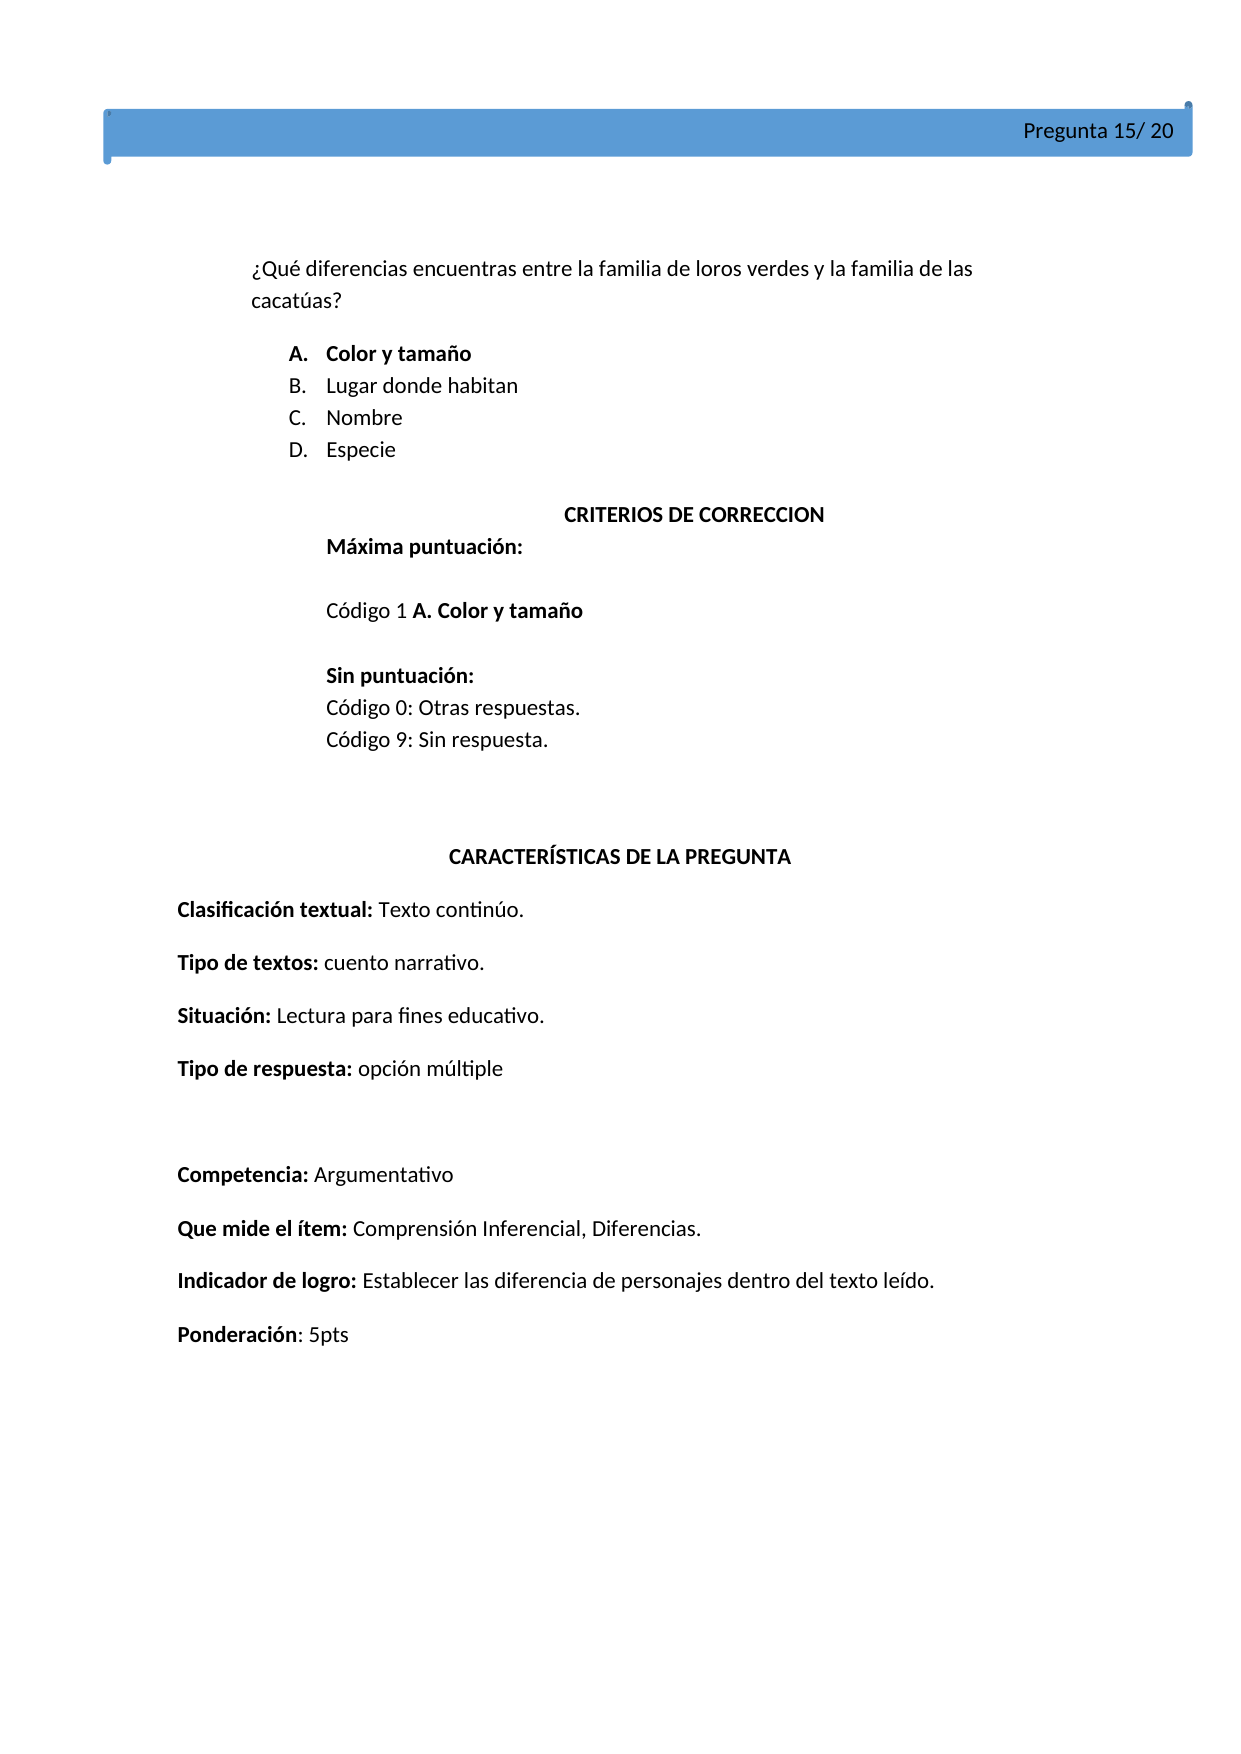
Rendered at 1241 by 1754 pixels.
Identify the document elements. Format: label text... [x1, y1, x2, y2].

text Tipo de respuesta: opción múltiple [177, 1054, 1063, 1083]
list Código 0: Otras respuestas. [326, 693, 1063, 721]
text Competencia: Argumentativo [177, 1161, 1063, 1189]
list Nombre [288, 403, 1063, 431]
text ¿Qué diferencias encuentras entre la familia de loros verdes y la familia de las cacatúas? [251, 254, 1063, 314]
list Sin puntuación: [326, 661, 1063, 689]
list Lugar donde habitan [288, 371, 1063, 399]
list Código 1 A. Color y tamaño [326, 596, 1063, 624]
list Especie [288, 435, 1063, 463]
list Máxima puntuación: [326, 532, 1063, 560]
text Tipo de textos: cuento narrativo. [177, 948, 1063, 977]
list CRITERIOS DE CORRECCION [326, 500, 1063, 528]
text Que mide el ítem: Comprensión Inferencial, Diferencias. [177, 1214, 1063, 1242]
text CARACTERÍSTICAS DE LA PREGUNTA [177, 842, 1063, 871]
list Código 9: Sin respuesta. [326, 725, 1063, 753]
text Ponderación: 5pts [177, 1320, 1063, 1348]
text Situación: Lectura para fines educativo. [177, 1002, 1063, 1029]
text Clasificación textual: Texto continúo. [177, 896, 1063, 923]
list Color y tamaño [288, 339, 1063, 367]
text Indicador de logro: Establecer las diferencia de personajes dentro del texto leído. [177, 1267, 1063, 1295]
